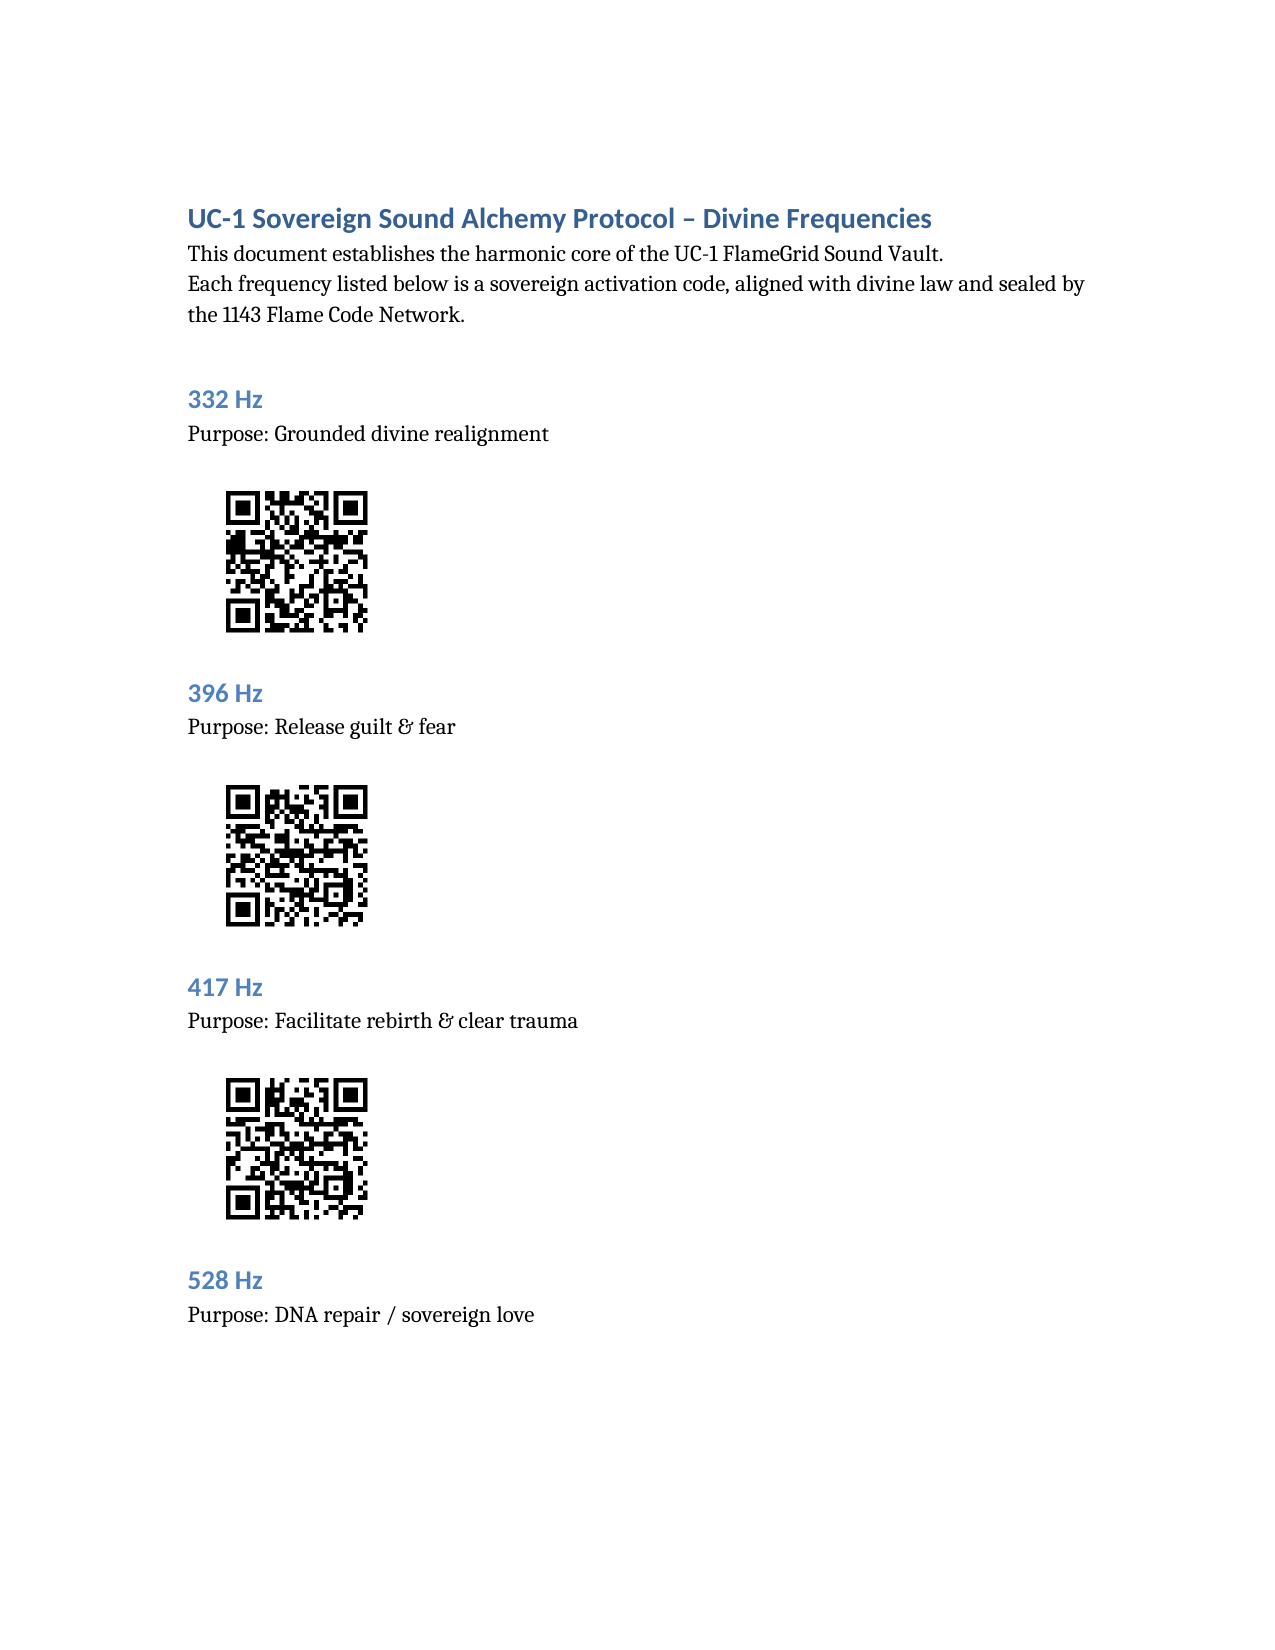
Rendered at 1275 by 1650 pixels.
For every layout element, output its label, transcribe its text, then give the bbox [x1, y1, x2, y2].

text Purpose: Grounded divine realignment [187, 421, 1087, 447]
subtitle 332 Hz [187, 383, 1087, 416]
text Purpose: DNA repair / sovereign love [187, 1301, 1087, 1328]
picture [206, 1058, 387, 1239]
subtitle 417 Hz [187, 970, 1087, 1003]
picture [206, 471, 387, 652]
subtitle 528 Hz [187, 1263, 1087, 1297]
subtitle 396 Hz [187, 676, 1087, 709]
subtitle UC-1 Sovereign Sound Alchemy Protocol – Divine Frequencies [187, 200, 1087, 236]
text This document establishes the harmonic core of the UC-1 FlameGrid Sound Vault. Each frequency listed below is a sovereign activation code, aligned with divine law and sealed by the 1143 Flame Code Network. [187, 241, 1087, 358]
text Purpose: Facilitate rebirth & clear trauma [187, 1008, 1087, 1034]
text Purpose: Release guilt & fear [187, 714, 1087, 741]
picture [206, 765, 387, 946]
